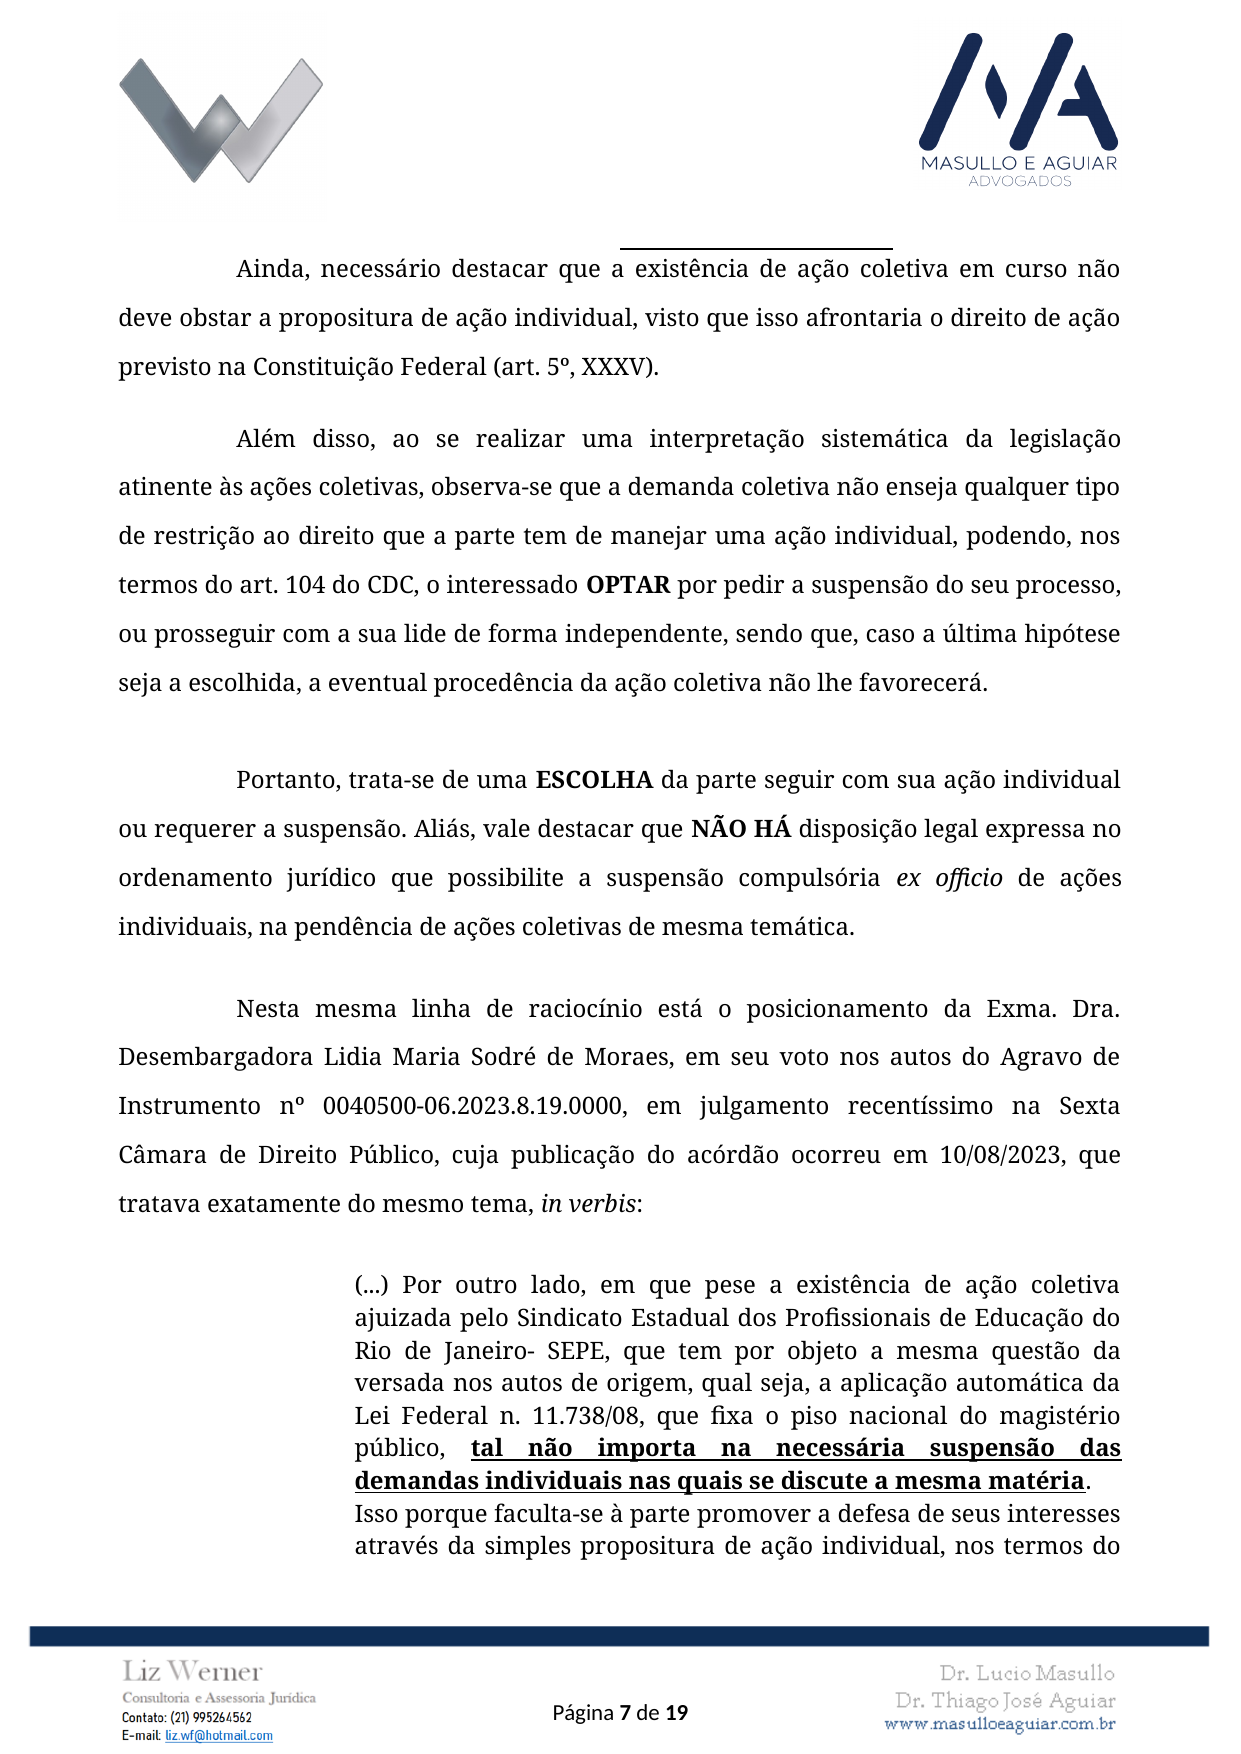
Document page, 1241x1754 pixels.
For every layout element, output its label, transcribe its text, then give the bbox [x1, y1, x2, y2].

picture [117, 11, 327, 222]
text Nesta mesma linha de raciocínio está o posicionamento da Exma. Dra. Desembargadora Lidia Maria Sodré de Moraes, em seu voto nos autos do Agravo de Instrumento nº 0040500-06.2023.8.19.0000, em julgamento recentíssimo na Sexta Câmara de Direito Público, cuja publicação do acórdão ocorreu em 10/08/2023, que tratava exatamente do mesmo tema, in verbis: [118, 991, 1122, 1219]
picture [17, 1617, 1222, 1747]
text Além disso, ao se realizar uma interpretação sistemática da legislação atinente às ações coletivas, observa-se que a demanda coletiva não enseja qualquer tipo de restrição ao direito que a parte tem de manejar uma ação individual, podendo, nos termos do art. 104 do CDC, o interessado OPTAR por pedir a suspensão do seu processo, ou prosseguir com a sua lide de forma independente, sendo que, caso a última hipótese seja a escolhida, a eventual procedência da ação coletiva não lhe favorecerá. [118, 421, 1122, 698]
text Ainda, necessário destacar que a existência de ação coletiva em curso não deve obstar a propositura de ação individual, visto que isso afrontaria o direito de ação previsto na Constituição Federal (art. 5º, XXXV). [118, 252, 1122, 382]
text (...) Por outro lado, em que pese a existência de ação coletiva ajuizada pelo Sindicato Estadual dos Profissionais de Educação do Rio de Janeiro- SEPE, que tem por objeto a mesma questão da versada nos autos de origem, qual seja, a aplicação automática da Lei Federal n. 11.738/08, que fixa o piso nacional do magistério público, tal não importa na necessária suspensão das demandas individuais nas quais se discute a mesma matéria. [354, 1268, 1122, 1496]
picture [912, 17, 1122, 190]
text Portanto, trata-se de uma ESCOLHA da parte seguir com sua ação individual ou requerer a suspensão. Aliás, vale destacar que NÃO HÁ disposição legal expressa no ordenamento jurídico que possibilite a suspensão compulsória ex officio de ações individuais, na pendência de ações coletivas de mesma temática. [118, 763, 1122, 942]
